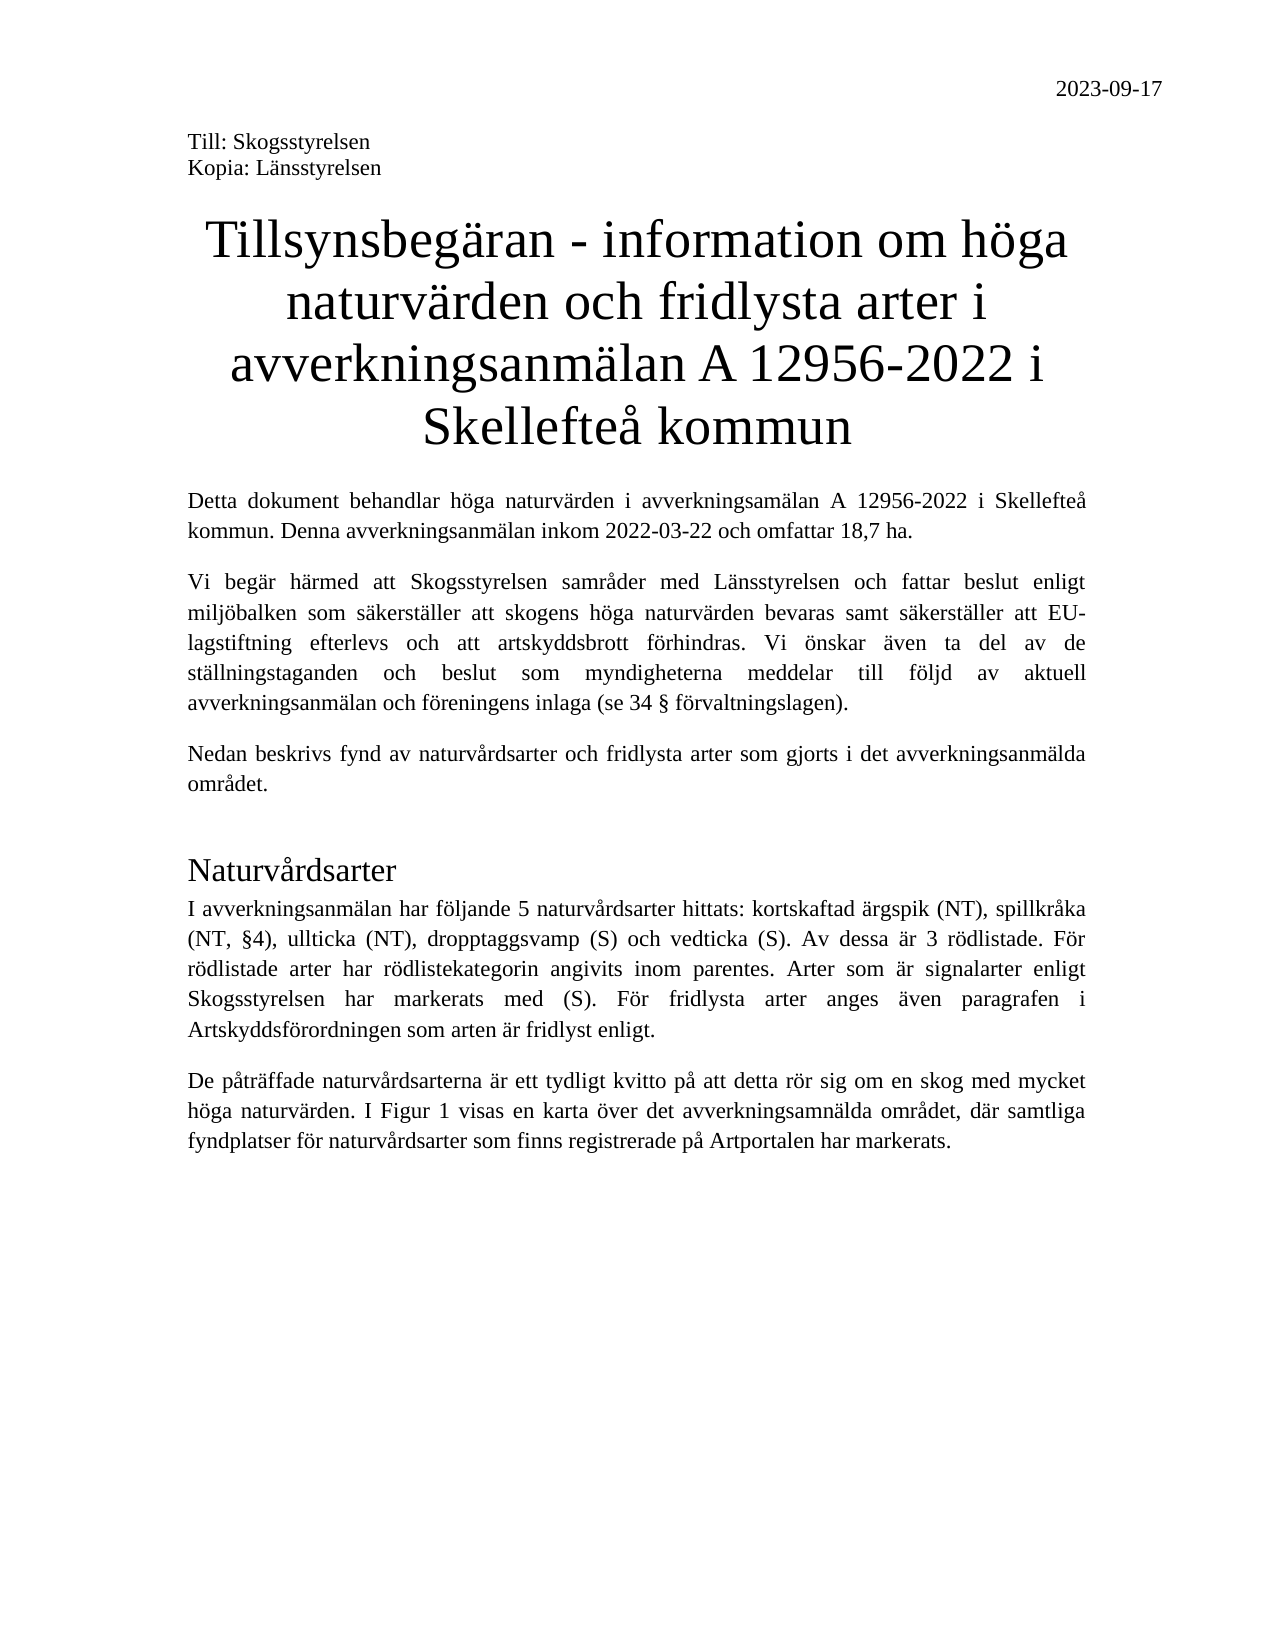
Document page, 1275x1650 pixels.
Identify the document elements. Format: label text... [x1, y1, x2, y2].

title Tillsynsbegäran - information om höga naturvärden och fridlysta arter i avverkningsanmälan A 12956-2022 i Skellefteå kommun [187, 207, 1087, 456]
text I avverkningsanmälan har följande 5 naturvårdsarter hittats: kortskaftad ärgspik (NT), spillkråka (NT, §4), ullticka (NT), dropptaggsvamp (S) och vedticka (S). Av dessa är 3 rödlistade. För rödlistade arter har rödlistekategorin angivits inom parentes. Arter som är signalarter enligt Skogsstyrelsen har markerats med (S). För fridlysta arter anges även paragrafen i Artskyddsförordningen som arten är fridlyst enligt. [187, 895, 1087, 1042]
text De påträffade naturvårdsarterna är ett tydligt kvitto på att detta rör sig om en skog med mycket höga naturvärden. I Figur 1 visas en karta över det avverkningsamnälda området, där samtliga fyndplatser för naturvårdsarter som finns registrerade på Artportalen har markerats. [187, 1067, 1087, 1153]
text Nedan beskrivs fynd av naturvårdsarter och fridlysta arter som gjorts i det avverkningsanmälda området. [187, 740, 1087, 797]
subtitle Naturvårdsarter [187, 851, 1087, 889]
text Detta dokument behandlar höga naturvärden i avverkningsamälan A 12956-2022 i Skellefteå kommun. Denna avverkningsanmälan inkom 2022-03-22 och omfattar 18,7 ha. [187, 487, 1087, 544]
text Vi begär härmed att Skogsstyrelsen samråder med Länsstyrelsen och fattar beslut enligt miljöbalken som säkerställer att skogens höga naturvärden bevaras samt säkerställer att EU-lagstiftning efterlevs och att artskyddsbrott förhindras. Vi önskar även ta del av de ställningstaganden och beslut som myndigheterna meddelar till följd av aktuell avverkningsanmälan och föreningens inlaga (se 34 § förvaltningslagen). [187, 568, 1087, 716]
